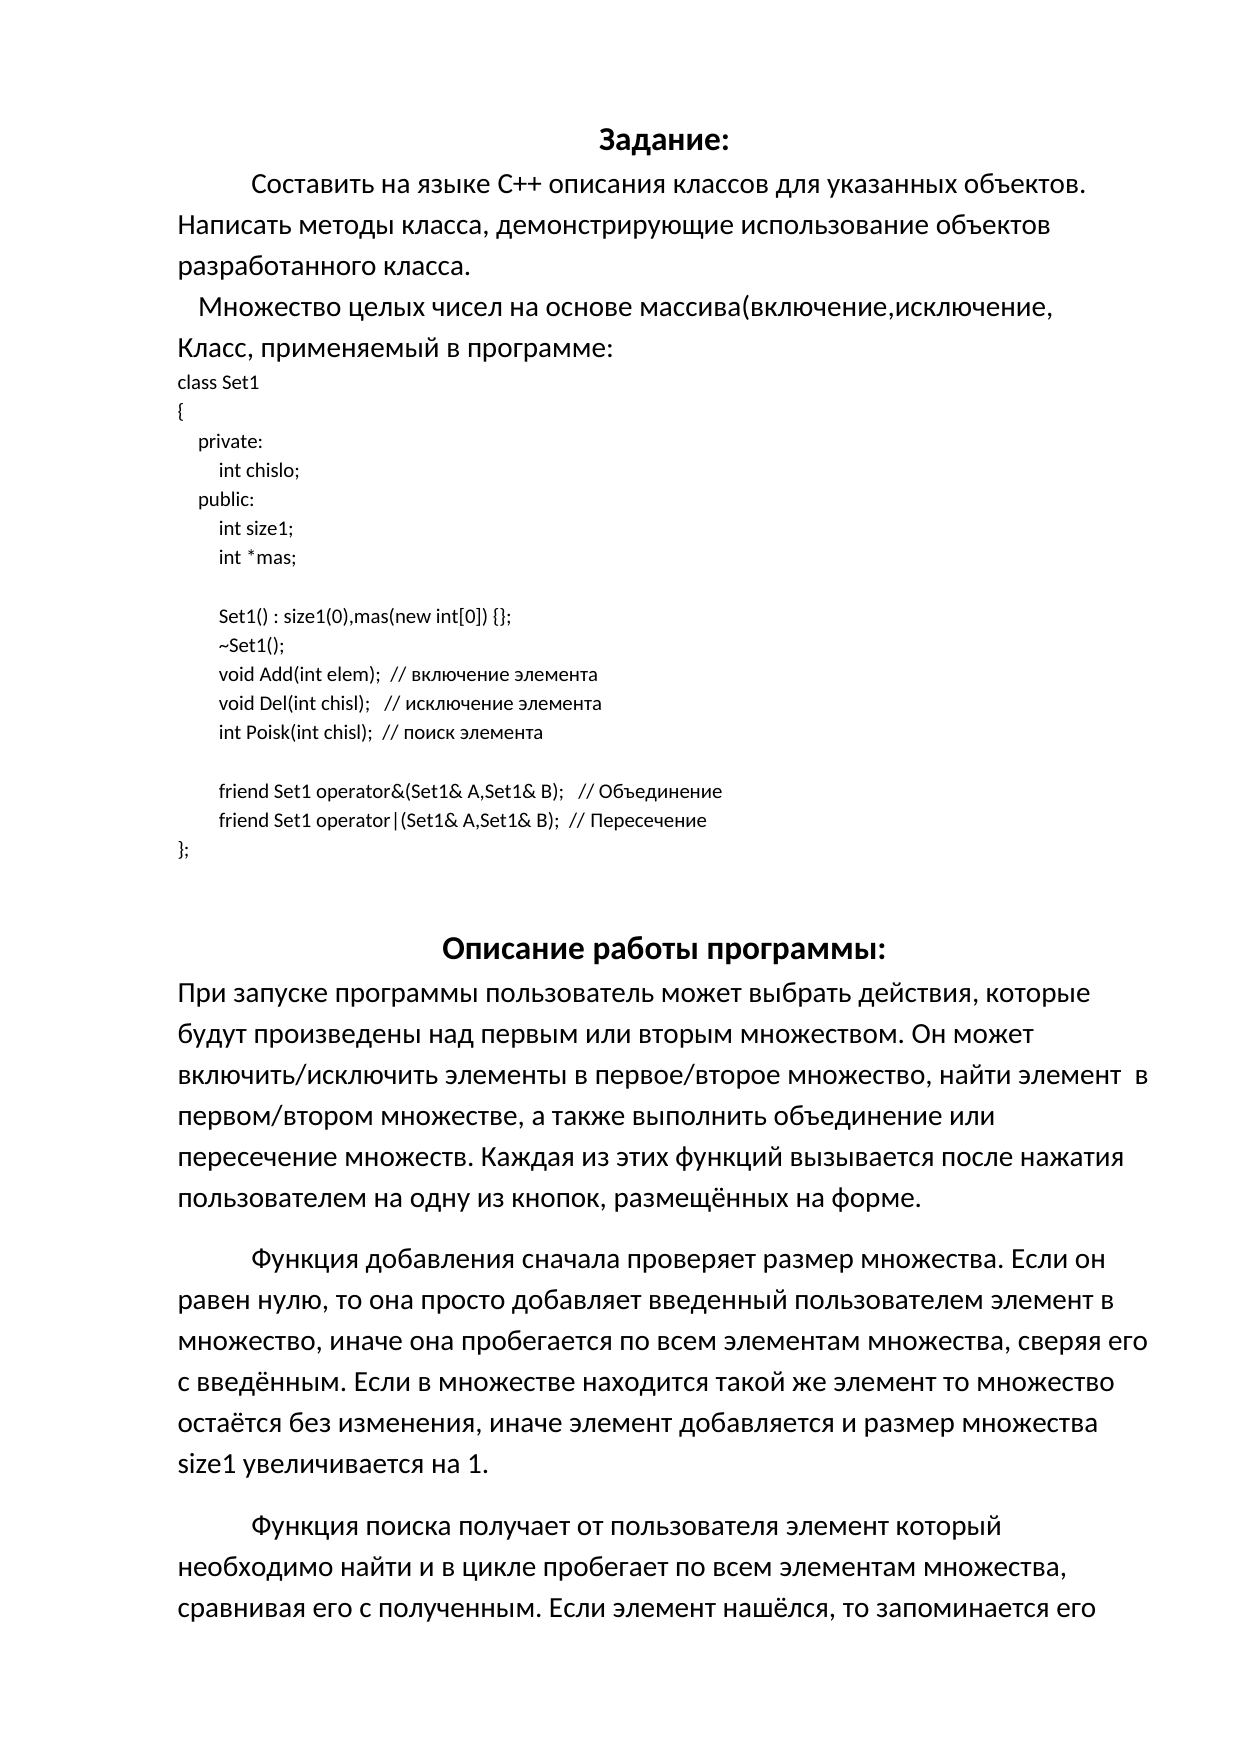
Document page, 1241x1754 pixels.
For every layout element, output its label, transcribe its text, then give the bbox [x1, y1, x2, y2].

text class Set1 [177, 369, 1152, 395]
text int Poisk(int chisl); // поиск элемента [177, 719, 1152, 745]
text Класс, применяемый в программе: [177, 329, 1152, 364]
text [177, 1507, 1152, 1624]
text При запуске программы пользователь может выбрать действия, которые будут произведены над первым или вторым множеством. Он может включить/исключить элементы в первое/второе множество, найти элемент в первом/втором множестве, а также выполнить объединение или пересечение множеств. Каждая из этих функций вызывается после нажатия пользователем на одну из кнопок, размещённых на форме. [177, 974, 1152, 1214]
text Set1() : size1(0),mas(new int[0]) {}; [177, 603, 1152, 628]
text int chislo; [177, 457, 1152, 482]
text public: [177, 486, 1152, 512]
text void Add(int elem); // включение элемента [177, 661, 1152, 687]
text Задание: [177, 118, 1152, 159]
text { [177, 399, 1152, 424]
text friend Set1 operator|(Set1& A,Set1& B); // Пересечение [177, 807, 1152, 832]
text Описание работы программы: [177, 927, 1152, 968]
text Множество целых чисел на основе массива(включение,исключение, [177, 288, 1152, 323]
text Составить на языке C++ описания классов для указанных объектов. Написать методы класса, демонстрирующие использование объектов разработанного класса. [177, 165, 1152, 282]
text Функция добавления сначала проверяет размер множества. Если он равен нулю, то она просто добавляет введенный пользователем элемент в множество, иначе она пробегается по всем элементам множества, сверяя его с введённым. Если в множестве находится такой же элемент то множество остаётся без изменения, иначе элемент добавляется и размер множества size1 увеличивается на 1. [177, 1240, 1152, 1481]
text int *mas; [177, 544, 1152, 570]
text ~Set1(); [177, 632, 1152, 657]
text void Del(int chisl); // исключение элемента [177, 690, 1152, 716]
text int size1; [177, 515, 1152, 541]
text }; [177, 836, 1152, 862]
text private: [177, 428, 1152, 453]
text friend Set1 operator&(Set1& A,Set1& B); // Объединение [177, 778, 1152, 803]
